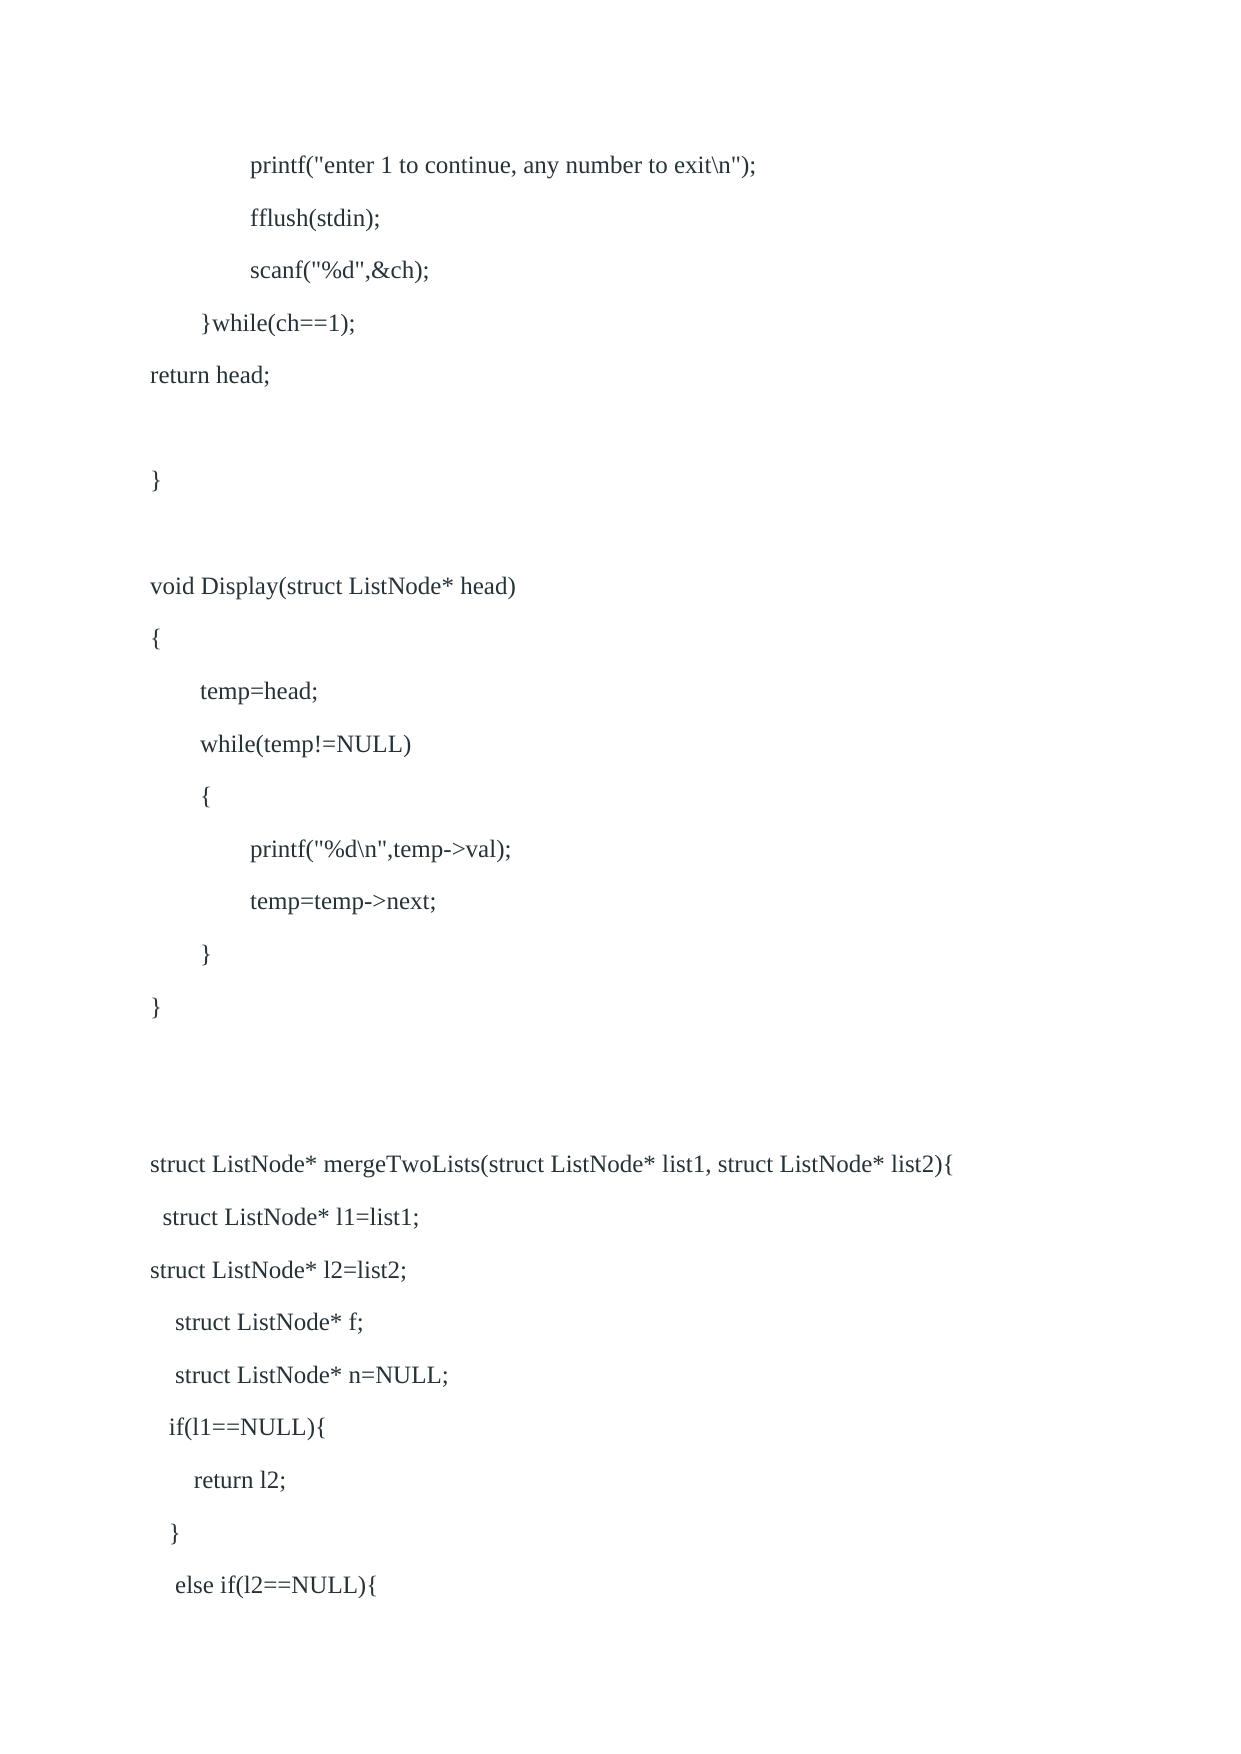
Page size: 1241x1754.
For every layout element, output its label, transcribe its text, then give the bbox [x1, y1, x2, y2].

text return head; [150, 360, 1090, 389]
text struct ListNode* f; [150, 1307, 1090, 1336]
text struct ListNode* l1=list1; [150, 1202, 1090, 1231]
text temp=head; [150, 676, 1090, 705]
text if(l1==NULL){ [150, 1412, 1090, 1441]
text { [150, 623, 1090, 652]
text printf("%d\n",temp->val); [150, 834, 1090, 863]
text void Display(struct ListNode* head) [150, 571, 1090, 599]
text temp=temp->next; [150, 886, 1090, 915]
text } [150, 939, 1090, 968]
text while(temp!=NULL) [150, 729, 1090, 757]
text else if(l2==NULL){ [150, 1570, 1090, 1599]
text fflush(stdin); [150, 203, 1090, 231]
text struct ListNode* l2=list2; [150, 1255, 1090, 1283]
text struct ListNode* mergeTwoLists(struct ListNode* list1, struct ListNode* list2){ [150, 1149, 1090, 1178]
text printf("enter 1 to continue, any number to exit\n"); [150, 150, 1090, 179]
text return l2; [150, 1465, 1090, 1494]
text } [150, 1518, 1090, 1546]
text scanf("%d",&ch); [150, 255, 1090, 284]
text struct ListNode* n=NULL; [150, 1360, 1090, 1389]
text { [150, 781, 1090, 810]
text } [150, 992, 1090, 1020]
text }while(ch==1); [150, 308, 1090, 337]
text } [150, 466, 1090, 494]
